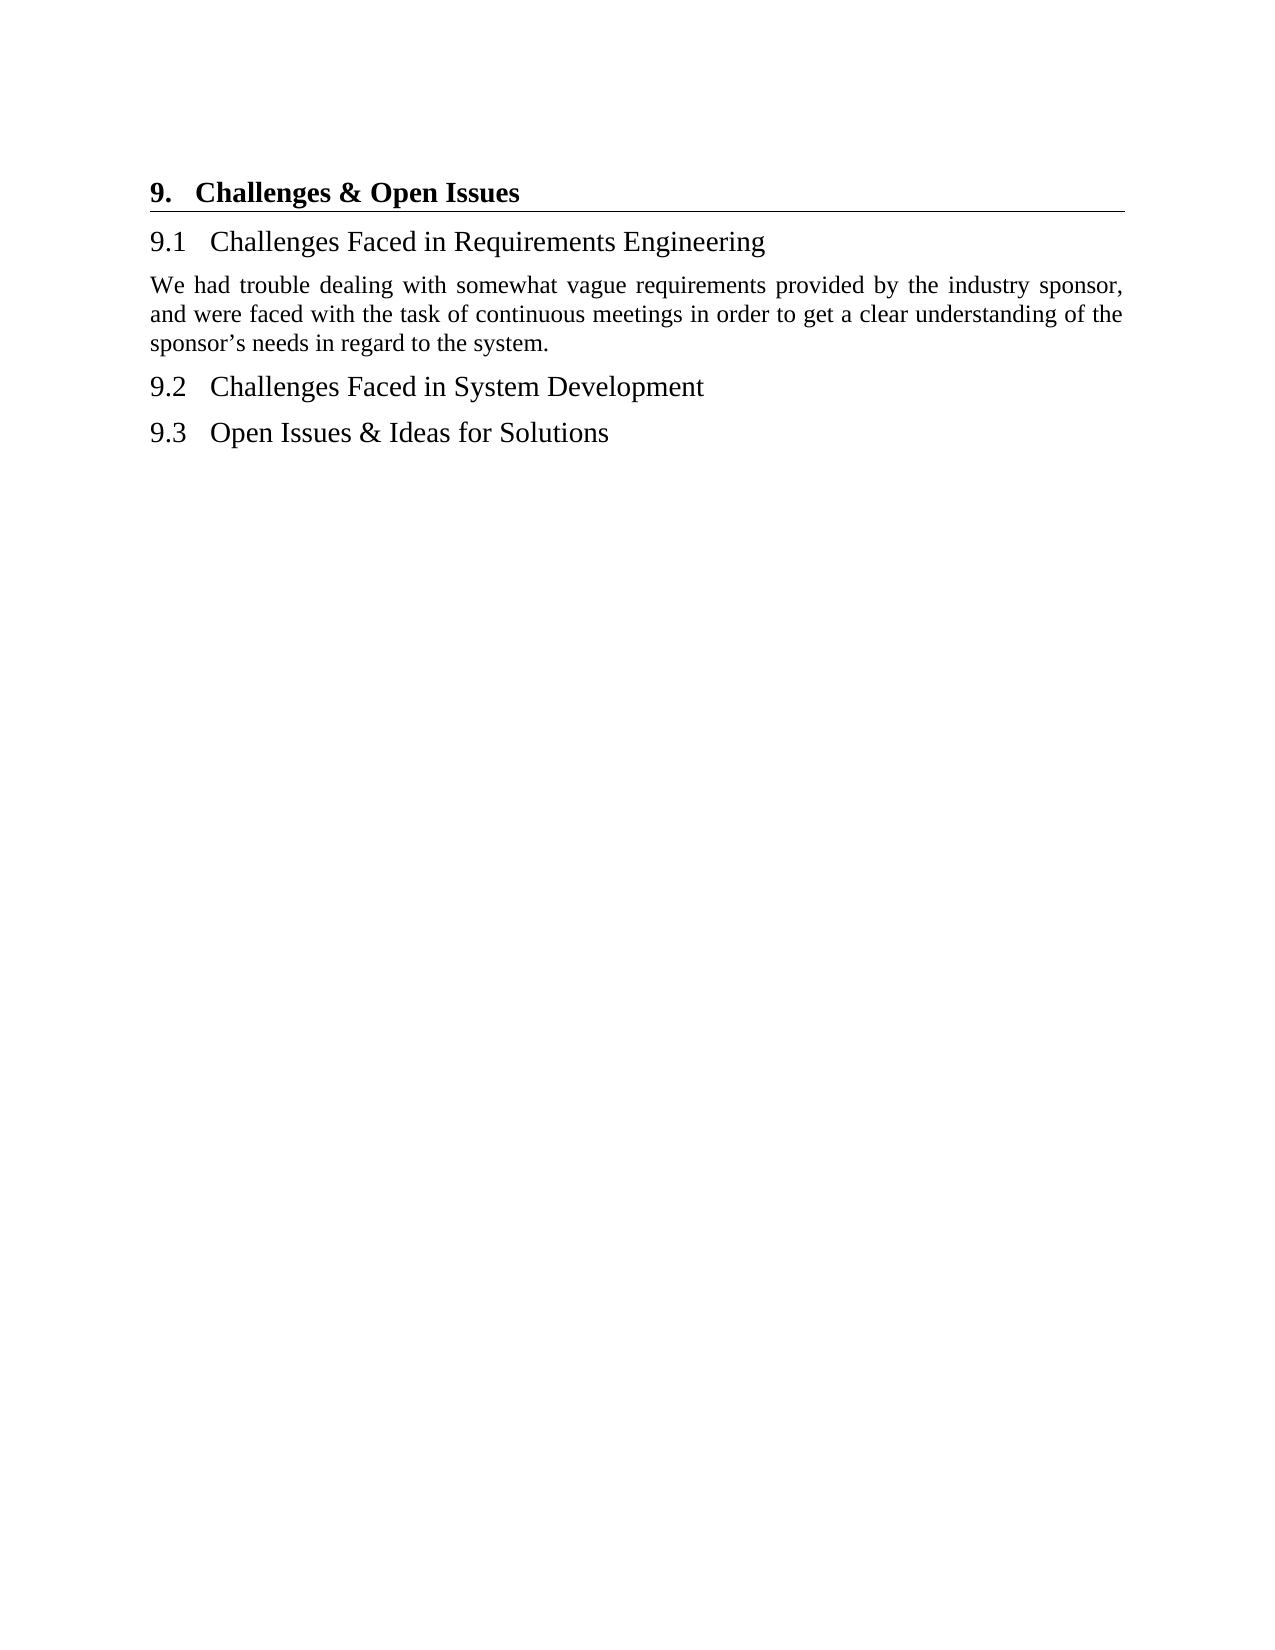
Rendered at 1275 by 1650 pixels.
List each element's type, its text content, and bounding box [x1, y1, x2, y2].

subtitle Challenges Faced in Requirements Engineering [150, 224, 1125, 258]
text We had trouble dealing with somewhat vague requirements provided by the industry sponsor, and were faced with the task of continuous meetings in order to get a clear understanding of the sponsor’s needs in regard to the system. [150, 270, 1125, 356]
subtitle Open Issues & Ideas for Solutions [150, 415, 1125, 448]
subtitle Challenges Faced in System Development [150, 369, 1125, 402]
subtitle Challenges & Open Issues [150, 175, 1125, 211]
